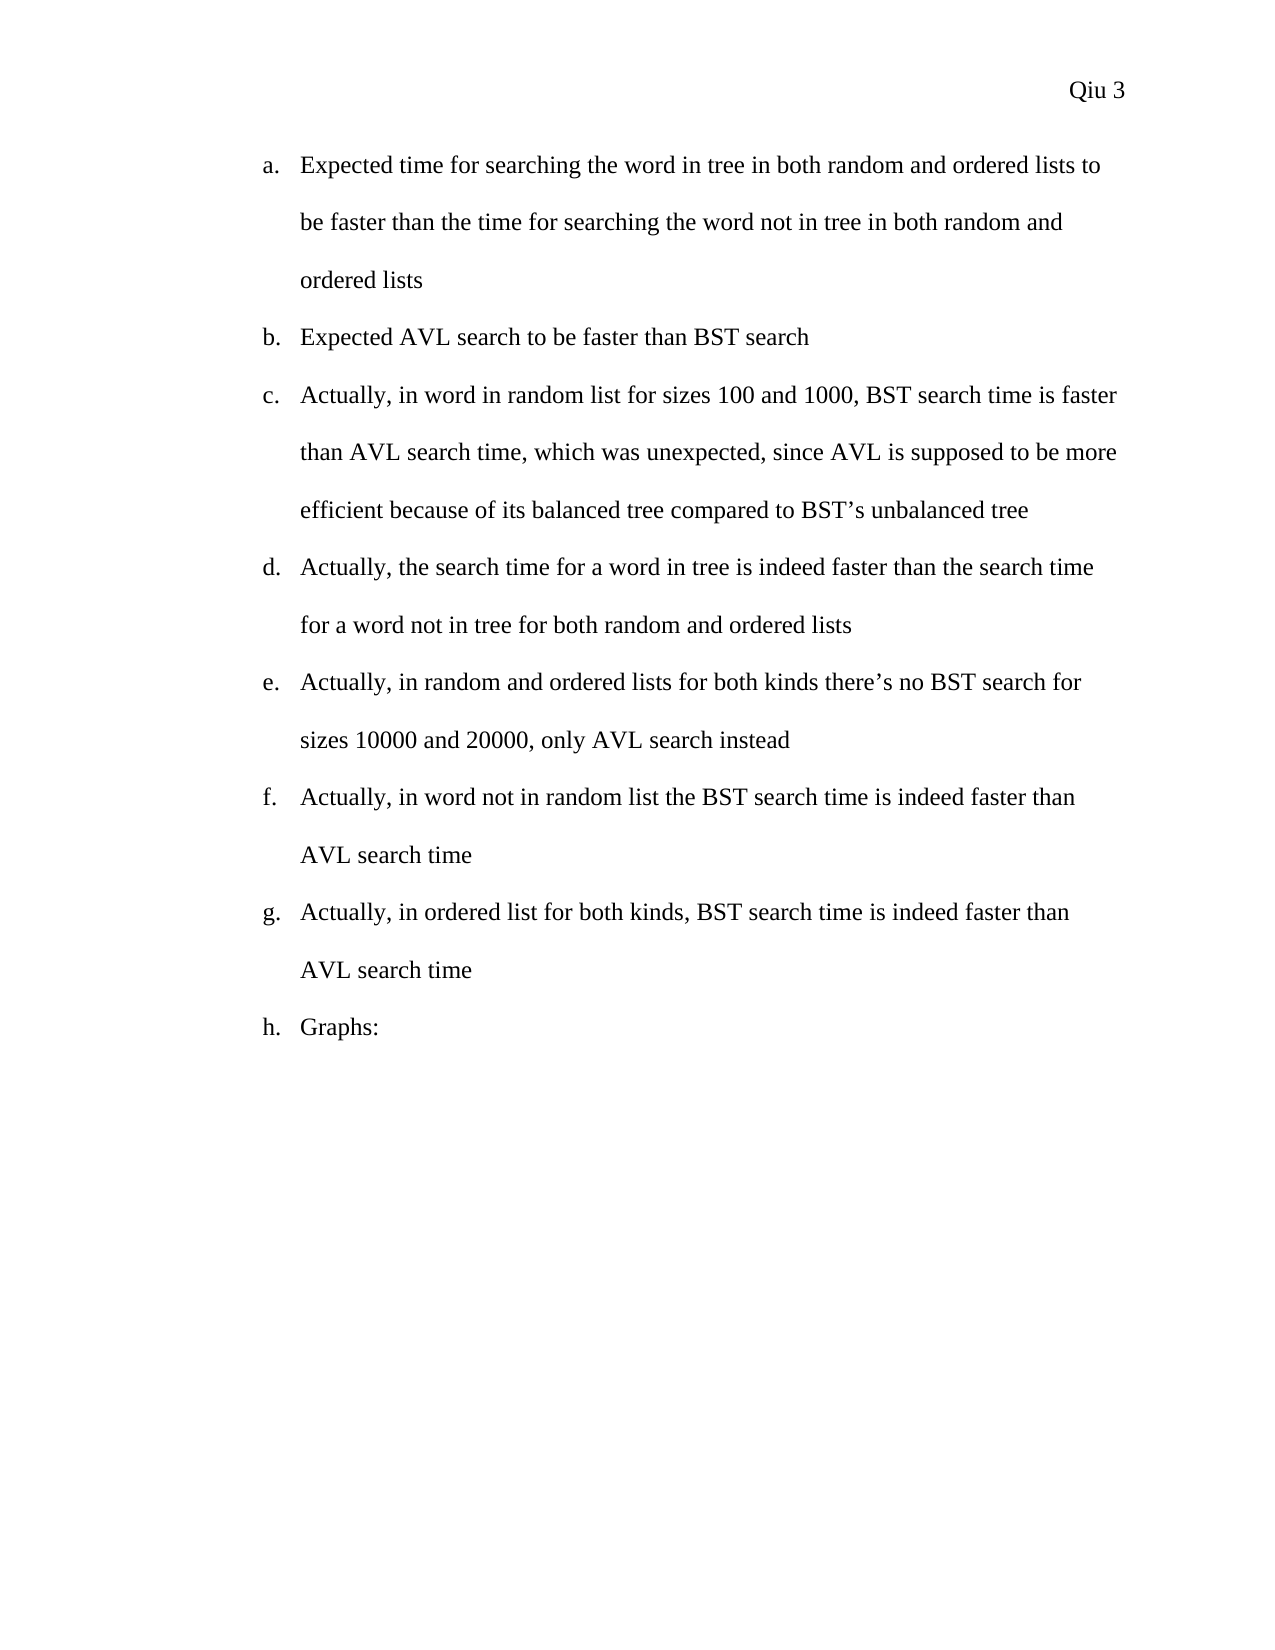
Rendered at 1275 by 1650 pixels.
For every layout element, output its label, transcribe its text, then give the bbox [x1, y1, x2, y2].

list Graphs: [262, 1012, 1125, 1041]
list Actually, the search time for a word in tree is indeed faster than the search time for a word not in tree for both random and ordered lists [262, 552, 1125, 639]
list Actually, in word not in random list the BST search time is indeed faster than AVL search time [262, 782, 1125, 869]
list Expected time for searching the word in tree in both random and ordered lists to be faster than the time for searching the word not in tree in both random and ordered lists [262, 150, 1125, 294]
list Actually, in ordered list for both kinds, BST search time is indeed faster than AVL search time [262, 897, 1125, 984]
list Actually, in random and ordered lists for both kinds there’s no BST search for sizes 10000 and 20000, only AVL search instead [262, 667, 1125, 754]
list Actually, in word in random list for sizes 100 and 1000, BST search time is faster than AVL search time, which was unexpected, since AVL is supposed to be more efficient because of its balanced tree compared to BST’s unbalanced tree [262, 380, 1125, 524]
list Expected AVL search to be faster than BST search [262, 322, 1125, 351]
